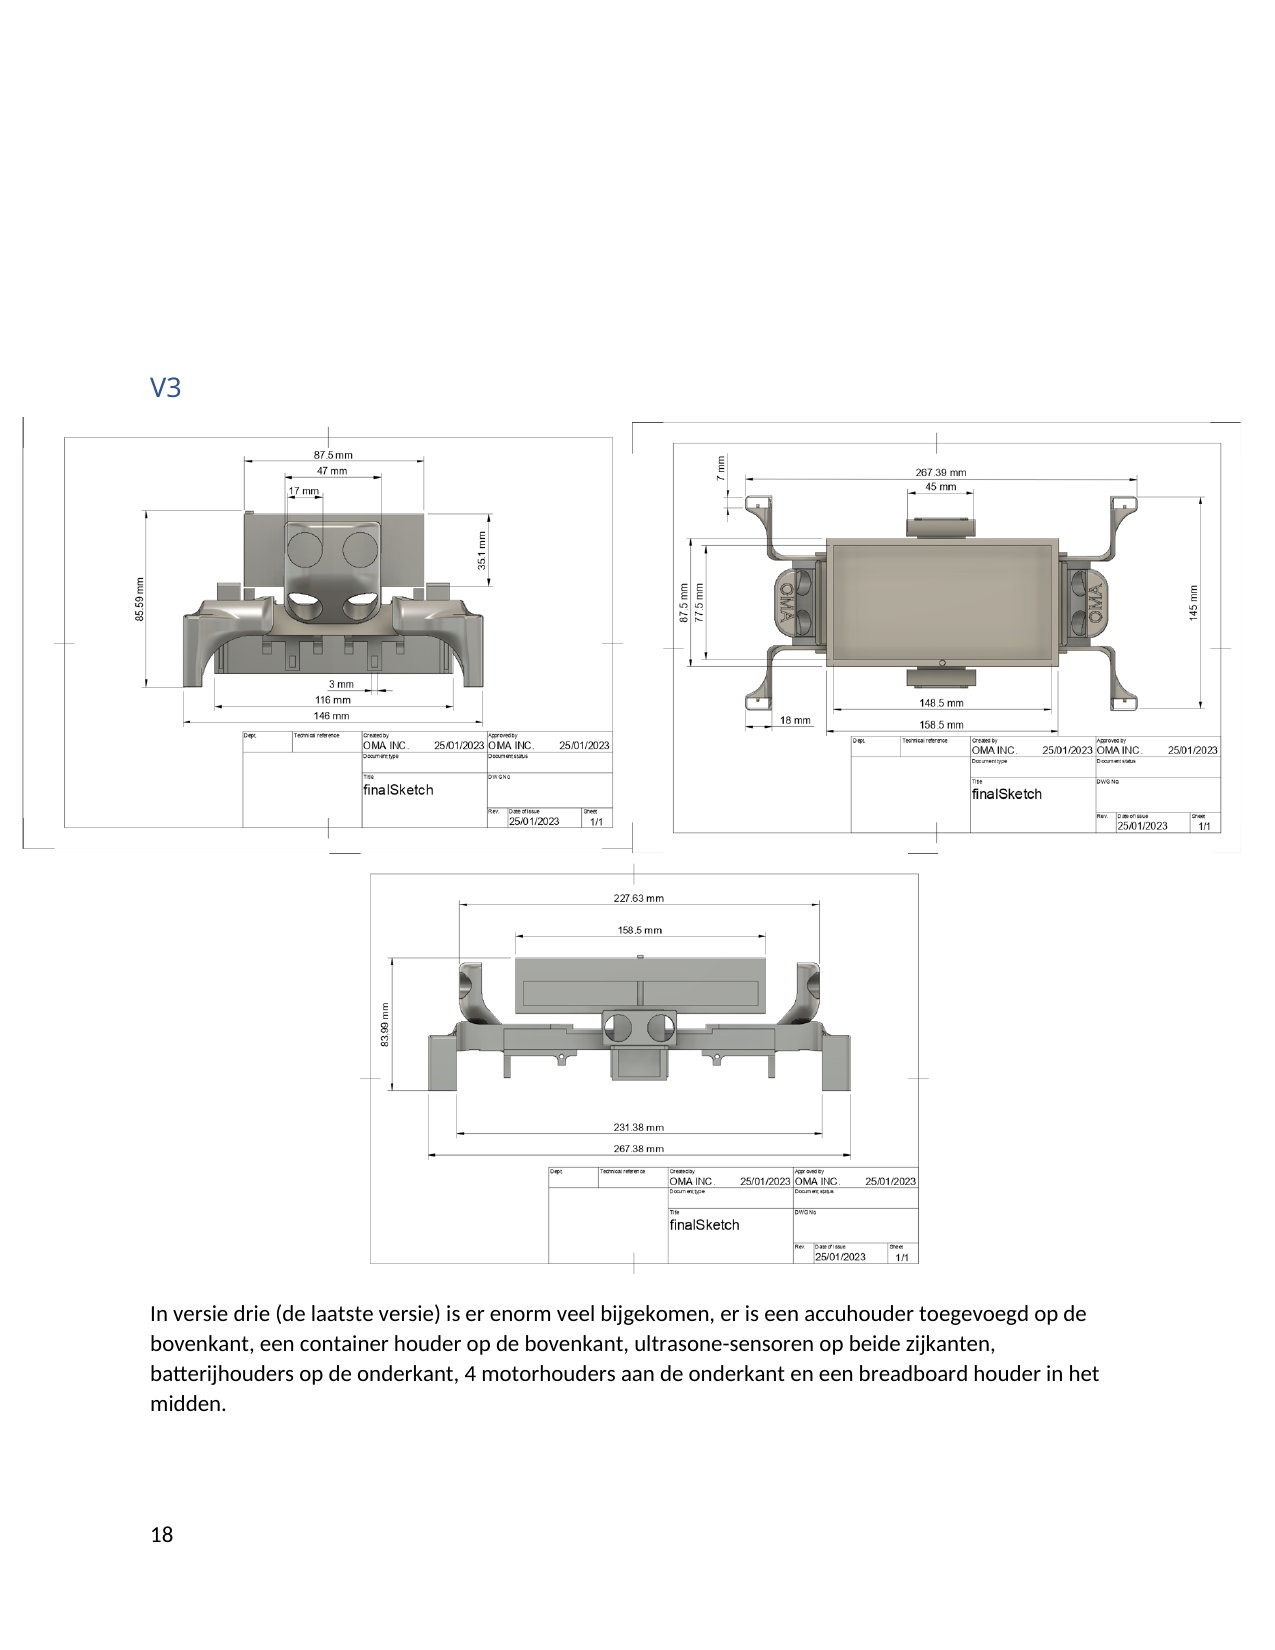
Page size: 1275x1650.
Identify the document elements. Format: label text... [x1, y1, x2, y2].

subtitle V3 [150, 368, 1125, 405]
text In versie drie (de laatste versie) is er enorm veel bijgekomen, er is een accuhouder toegevoegd op de bovenkant, een container houder op de bovenkant, ultrasone-sensoren op beide zijkanten, batterijhouders op de onderkant, 4 motorhouders aan de onderkant en een breadboard houder in het midden. [150, 1299, 1125, 1418]
picture [22, 417, 1241, 1283]
